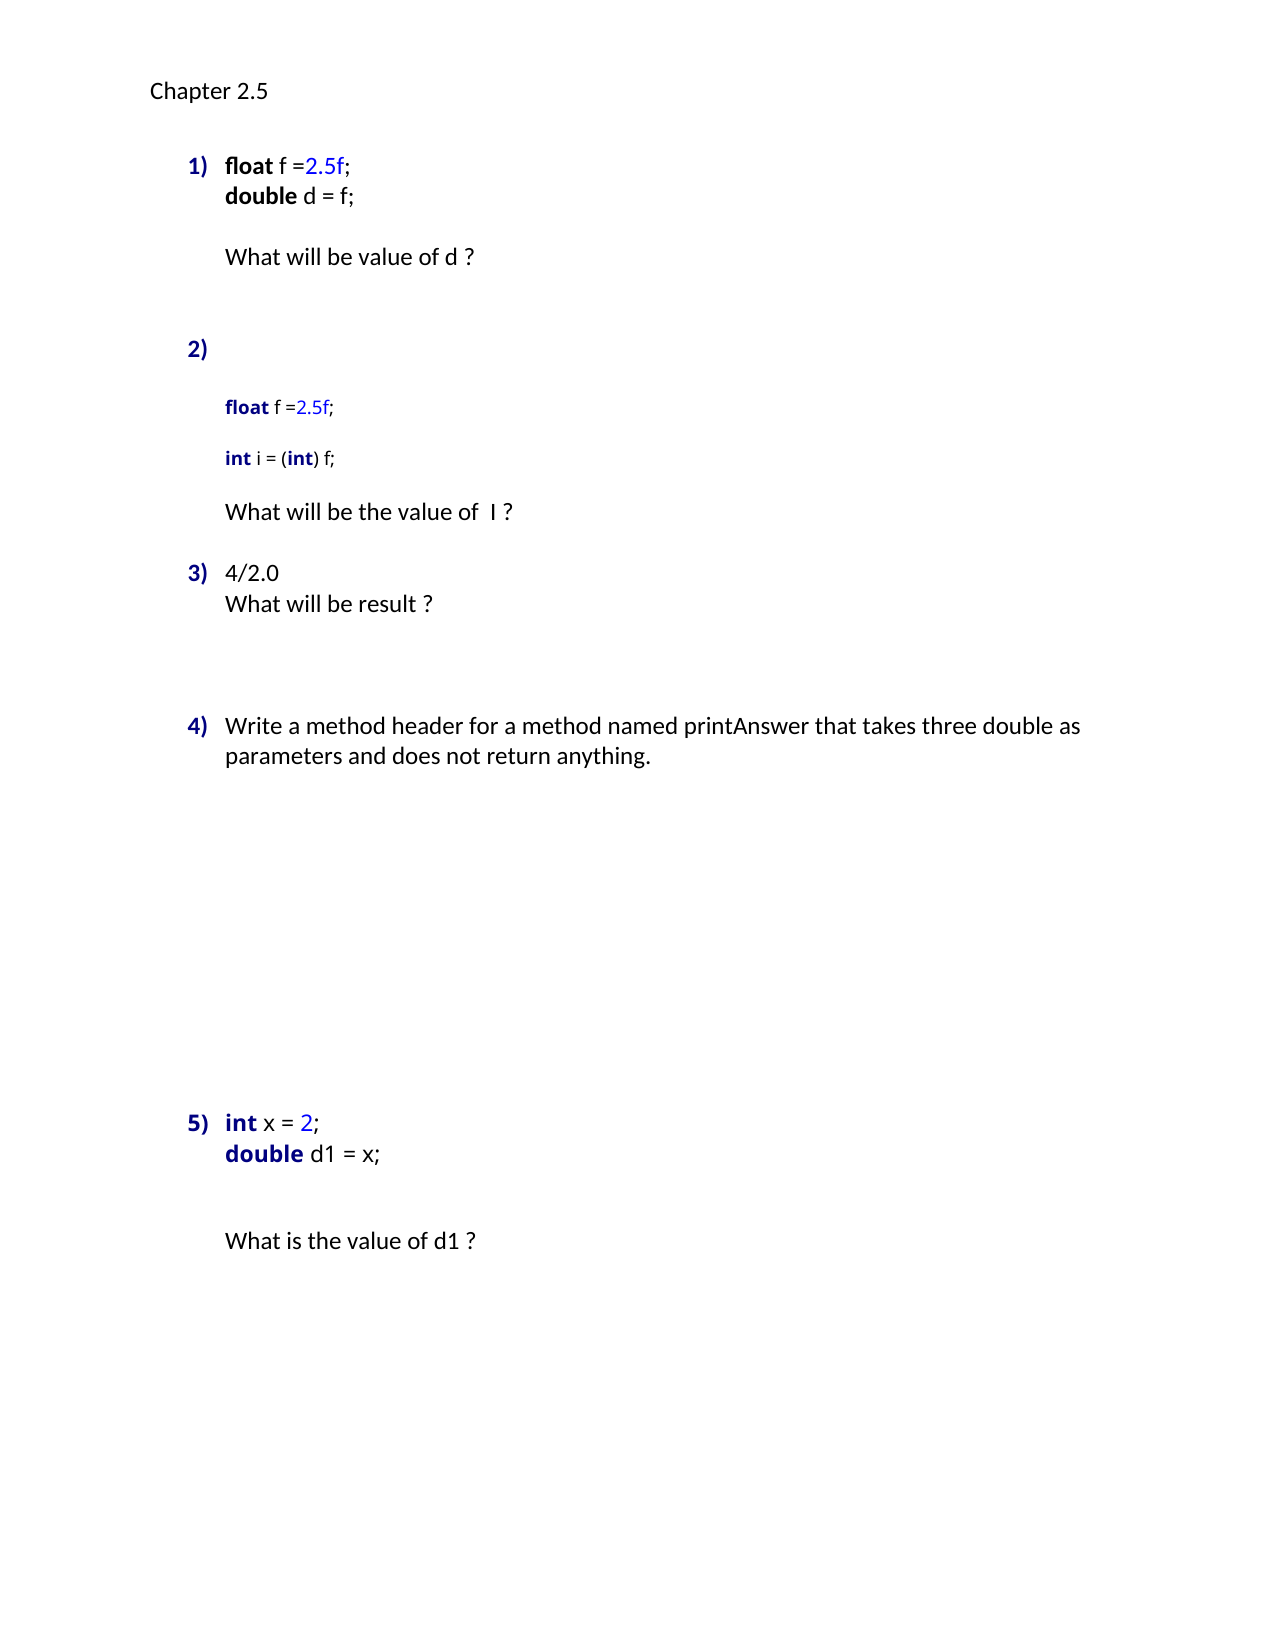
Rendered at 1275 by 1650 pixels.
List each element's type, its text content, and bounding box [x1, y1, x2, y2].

list Write a method header for a method named printAnswer that takes three double as parameters and does not return anything. [187, 710, 1125, 771]
text What will be value of d ? [225, 242, 1125, 272]
text What will be result ? [225, 588, 1125, 618]
text float f =2.5f; int i = (int) f; [225, 394, 1125, 471]
list float f =2.5f; double d = f; [187, 150, 1125, 211]
text What will be the value of I ? [150, 496, 1125, 527]
list 4/2.0 [187, 557, 1125, 588]
list int x = 2; double d1 = x; [187, 1107, 1125, 1169]
text What is the value of d1 ? [225, 1225, 1125, 1256]
